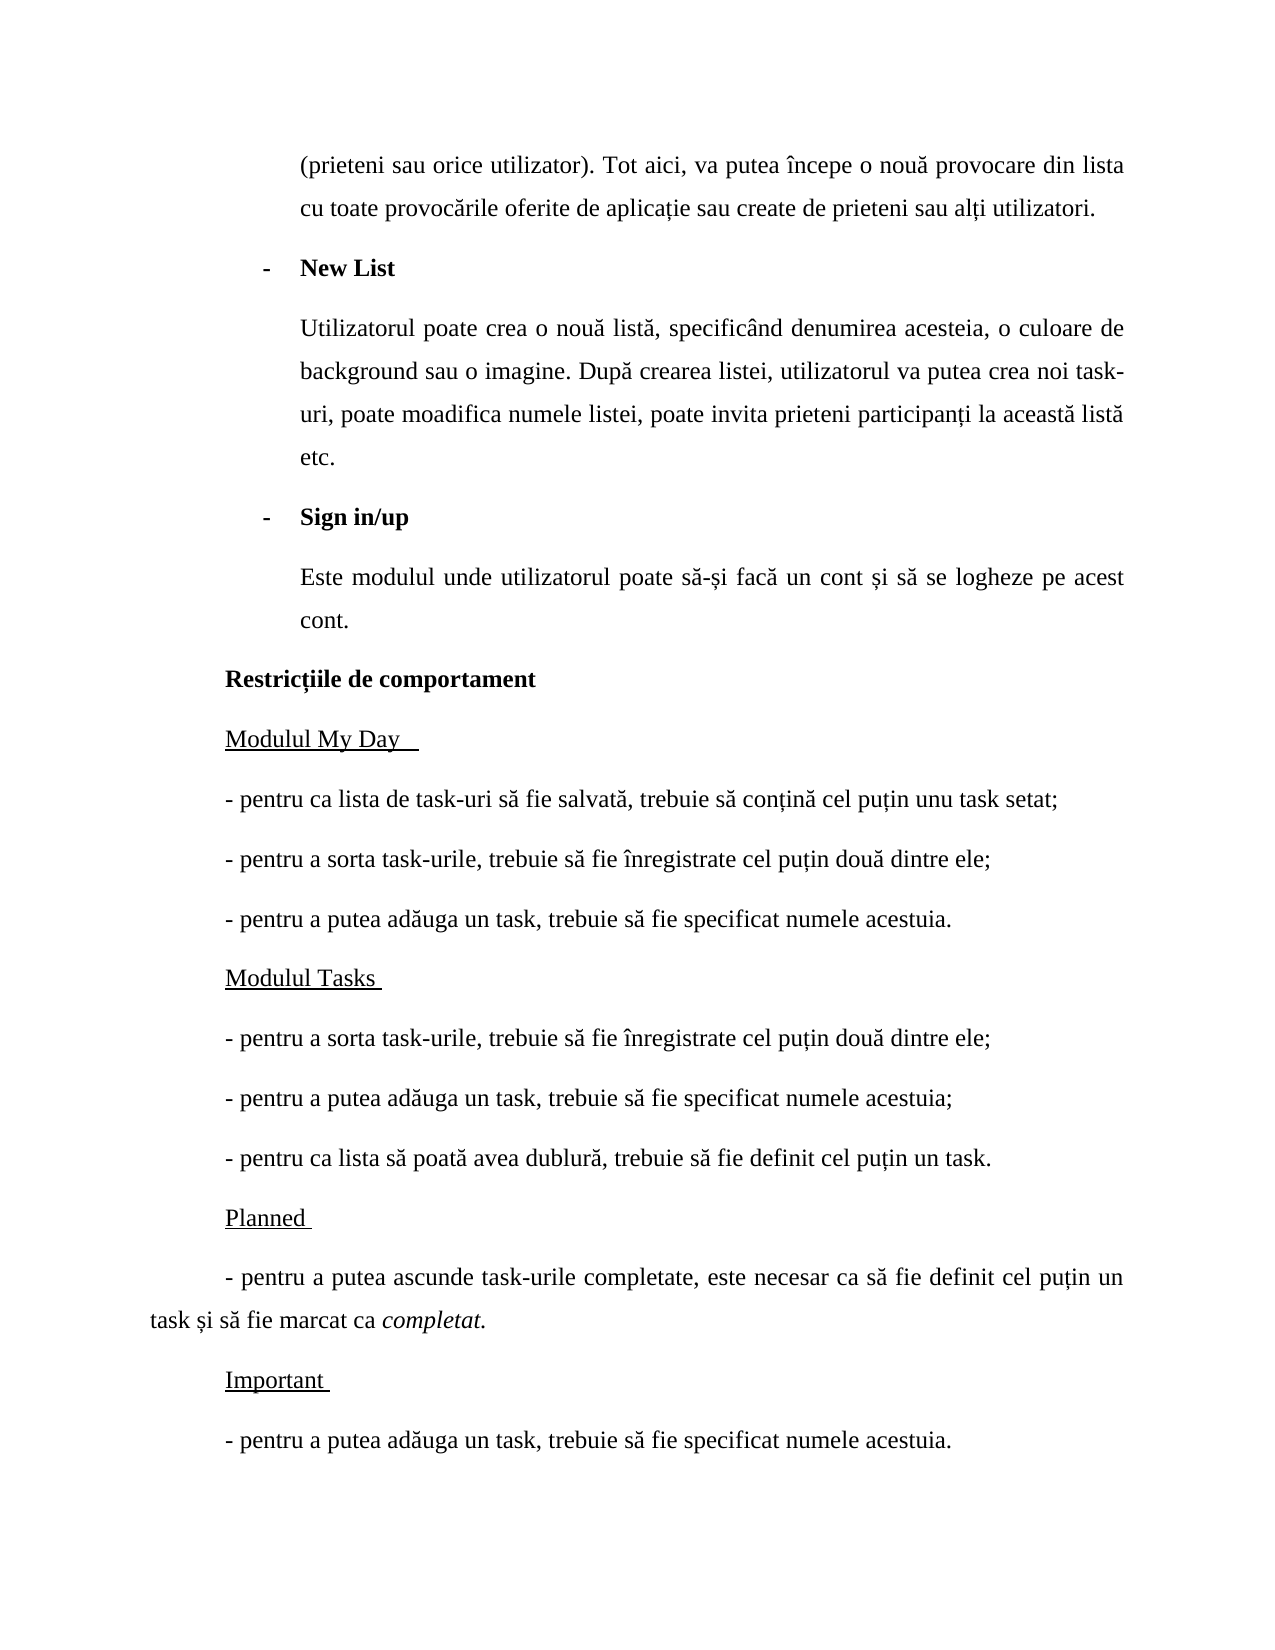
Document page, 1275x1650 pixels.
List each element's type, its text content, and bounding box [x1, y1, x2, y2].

text Utilizatorul poate crea o nouă listă, specificând denumirea acesteia, o culoare de background sau o imagine. După crearea listei, utilizatorul va putea crea noi task-uri, poate moadifica numele listei, poate invita prieteni participanți la această listă etc. [300, 313, 1125, 471]
text - pentru a putea ascunde task-urile completate, este necesar ca să fie definit cel puțin un task și să fie marcat ca completat. [150, 1262, 1125, 1334]
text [300, 150, 1125, 222]
text - pentru a putea adăuga un task, trebuie să fie specificat numele acestuia. [225, 904, 1125, 932]
text - pentru a sorta task-urile, trebuie să fie înregistrate cel puțin două dintre ele; [225, 1023, 1125, 1052]
text - pentru a putea adăuga un task, trebuie să fie specificat numele acestuia; [225, 1083, 1125, 1112]
text Restricțiile de comportament [225, 664, 1125, 693]
list Sign in/up [262, 502, 1125, 531]
text Planned [225, 1203, 1125, 1231]
text - pentru a sorta task-urile, trebuie să fie înregistrate cel puțin două dintre ele; [225, 844, 1125, 873]
text Este modulul unde utilizatorul poate să-și facă un cont și să se logheze pe acest cont. [300, 562, 1125, 633]
text Modulul Tasks [225, 963, 1125, 992]
text - pentru a putea adăuga un task, trebuie să fie specificat numele acestuia. [150, 1425, 1125, 1454]
list New List [262, 253, 1125, 282]
text - pentru ca lista să poată avea dublură, trebuie să fie definit cel puțin un task. [225, 1143, 1125, 1172]
text Modulul My Day [225, 724, 1125, 753]
text - pentru ca lista de task-uri să fie salvată, trebuie să conțină cel puțin unu task setat; [225, 784, 1125, 813]
text Important [150, 1365, 1125, 1394]
